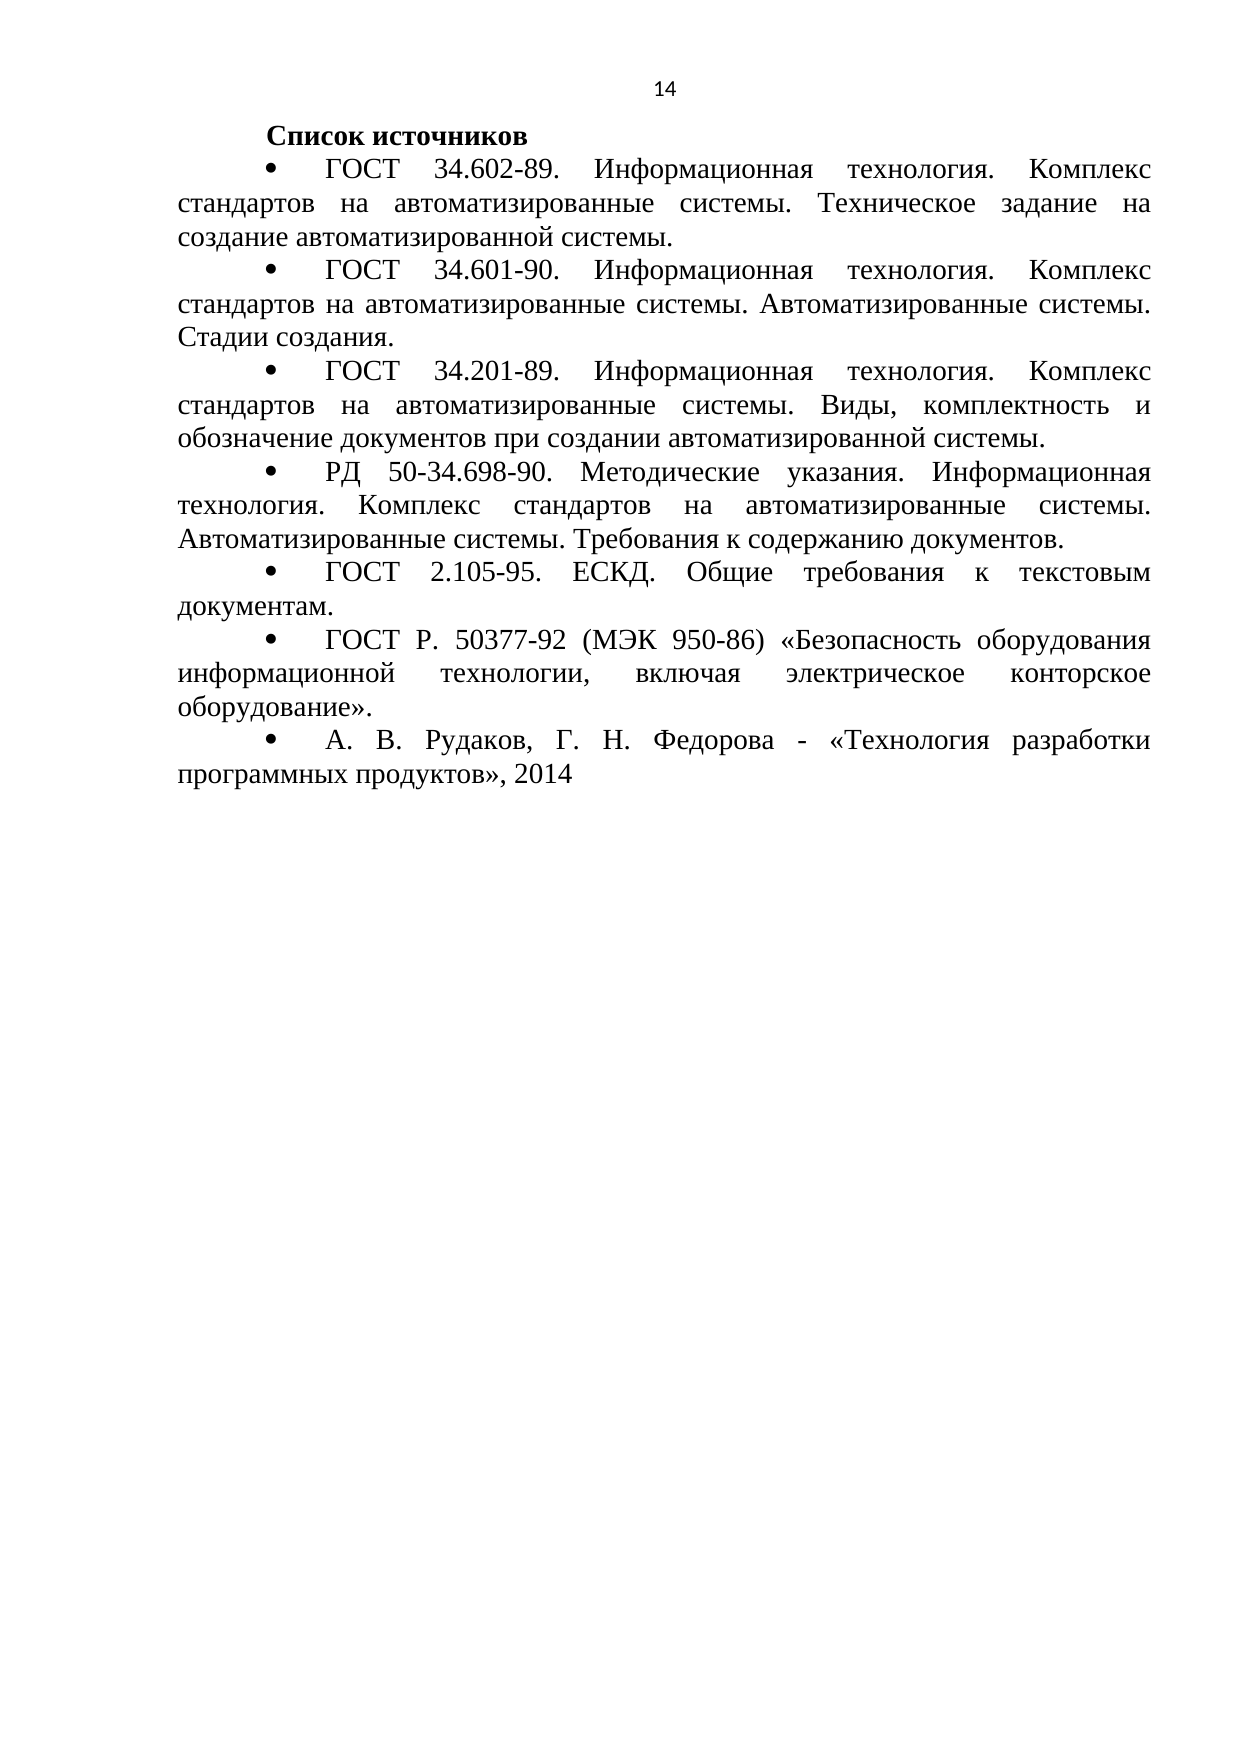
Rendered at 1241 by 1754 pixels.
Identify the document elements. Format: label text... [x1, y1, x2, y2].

list РД 50-34.698-90. Методические указания. Информационная технология. Комплекс стандартов на автоматизированные системы. Автоматизированные системы. Требования к содержанию документов. [177, 454, 1152, 554]
list ГОСТ Р. 50377-92 (МЭК 950-86) «Безопасность оборудования информационной технологии, включая электрическое конторское оборудование». [177, 622, 1152, 722]
list ГОСТ 34.602-89. Информационная технология. Комплекс стандартов на автоматизированные системы. Техническое задание на создание автоматизированной системы. [177, 152, 1152, 252]
list ГОСТ 34.601-90. Информационная технология. Комплекс стандартов на автоматизированные системы. Автоматизированные системы. Стадии создания. [177, 252, 1152, 353]
list ГОСТ 2.105-95. ЕСКД. Общие требования к текстовым документам. [177, 554, 1152, 622]
list ГОСТ 34.201-89. Информационная технология. Комплекс стандартов на автоматизированные системы. Виды, комплектность и обозначение документов при создании автоматизированной системы. [177, 353, 1152, 454]
list А. В. Рудаков, Г. Н. Федорова - «Технология разработки программных продуктов», 2014 [177, 722, 1152, 790]
list Список источников [177, 118, 1152, 152]
